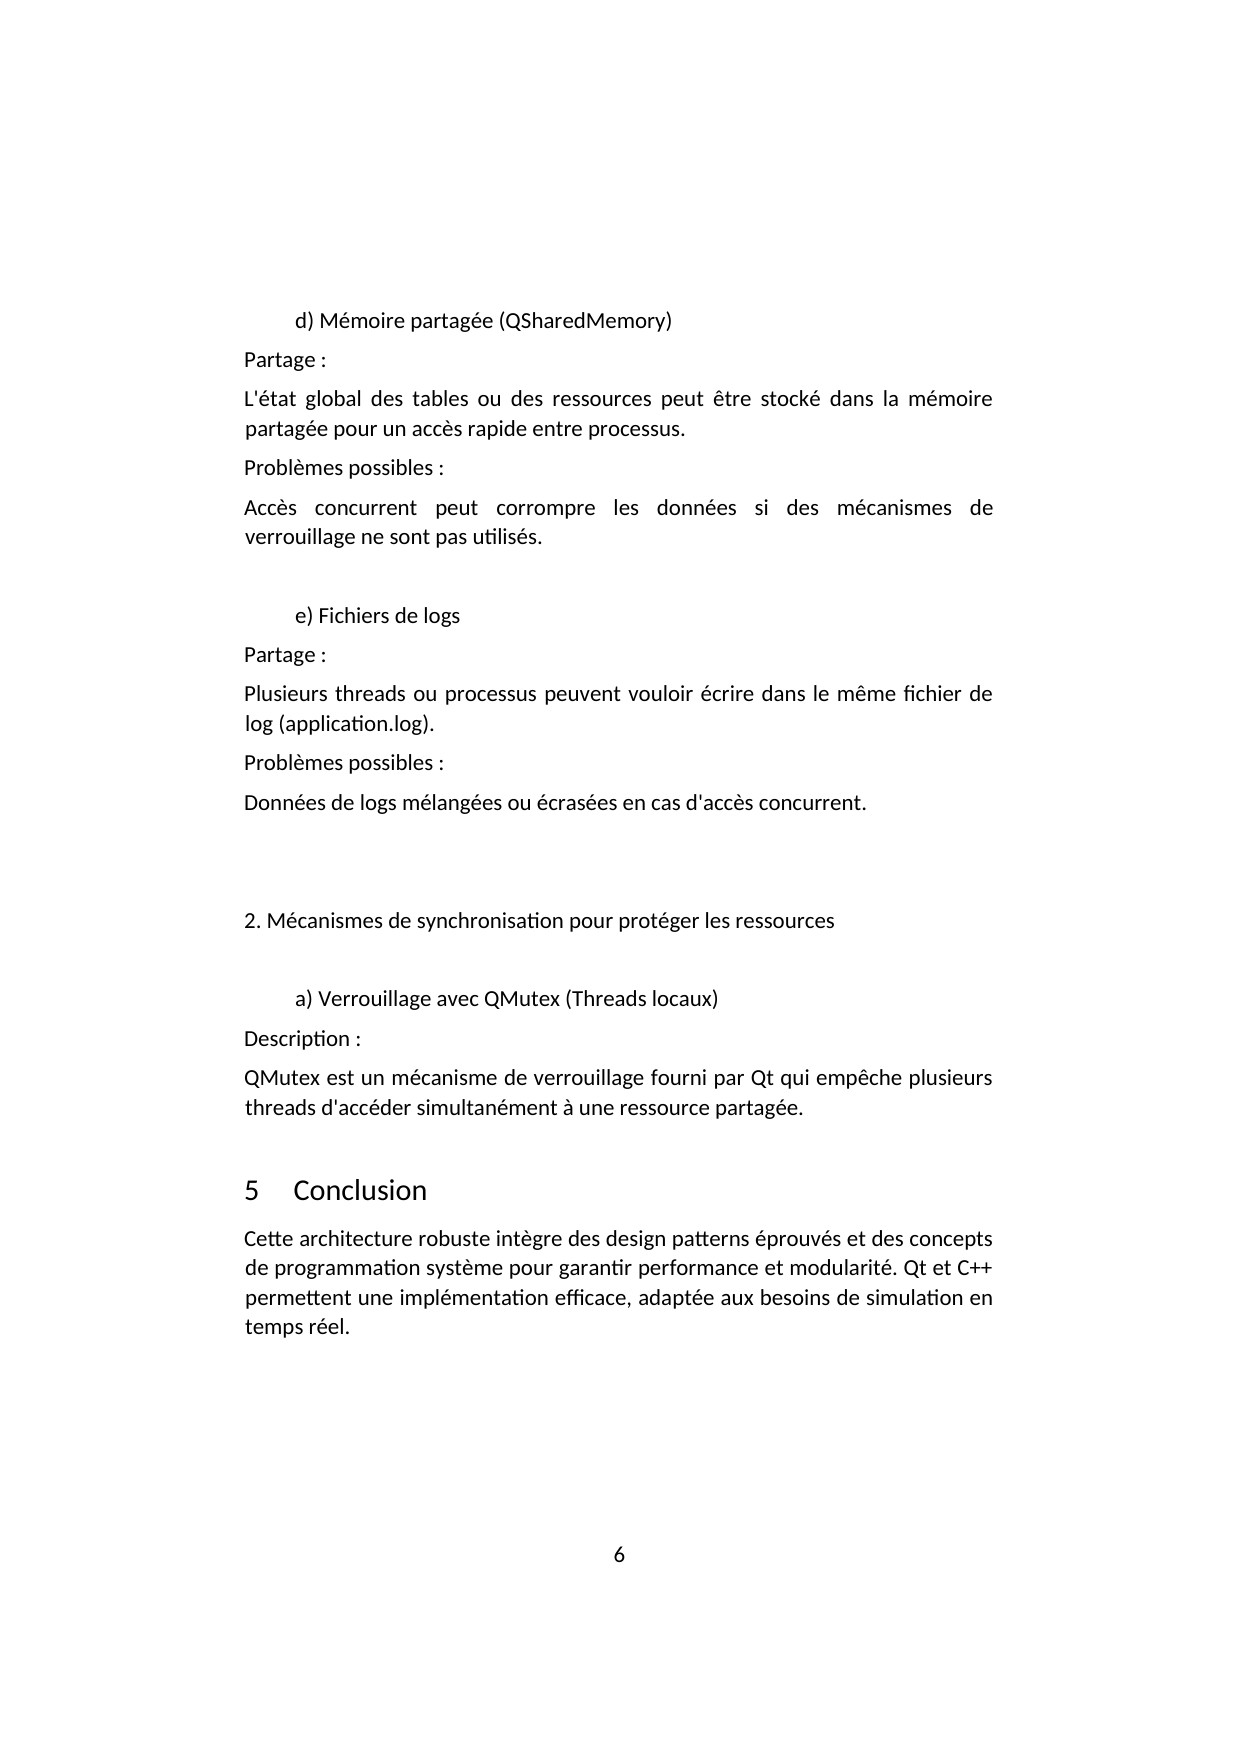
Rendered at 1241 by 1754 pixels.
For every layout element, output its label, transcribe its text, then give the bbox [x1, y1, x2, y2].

text Données de logs mélangées ou écrasées en cas d'accès concurrent. [244, 788, 994, 816]
text Partage : [244, 345, 994, 373]
text a) Verrouillage avec QMutex (Threads locaux) [245, 984, 994, 1012]
text e) Fichiers de logs [245, 601, 994, 629]
text Cette architecture robuste intègre des design patterns éprouvés et des concepts de programmation système pour garantir performance et modularité. Qt et C++ permettent une implémentation efficace, adaptée aux besoins de simulation en temps réel. [244, 1224, 994, 1340]
text Problèmes possibles : [244, 748, 994, 776]
text QMutex est un mécanisme de verrouillage fourni par Qt qui empêche plusieurs threads d'accéder simultanément à une ressource partagée. [244, 1063, 994, 1121]
text 2. Mécanismes de synchronisation pour protéger les ressources [244, 906, 994, 934]
text Accès concurrent peut corrompre les données si des mécanismes de verrouillage ne sont pas utilisés. [244, 493, 994, 550]
text Problèmes possibles : [244, 453, 994, 481]
text Description : [244, 1024, 994, 1052]
text Partage : [244, 640, 994, 668]
text Plusieurs threads ou processus peuvent vouloir écrire dans le même fichier de log (application.log). [244, 679, 994, 737]
text L'état global des tables ou des ressources peut être stocké dans la mémoire partagée pour un accès rapide entre processus. [244, 384, 994, 442]
text d) Mémoire partagée (QSharedMemory) [245, 306, 994, 334]
subtitle Conclusion [244, 1171, 1005, 1208]
